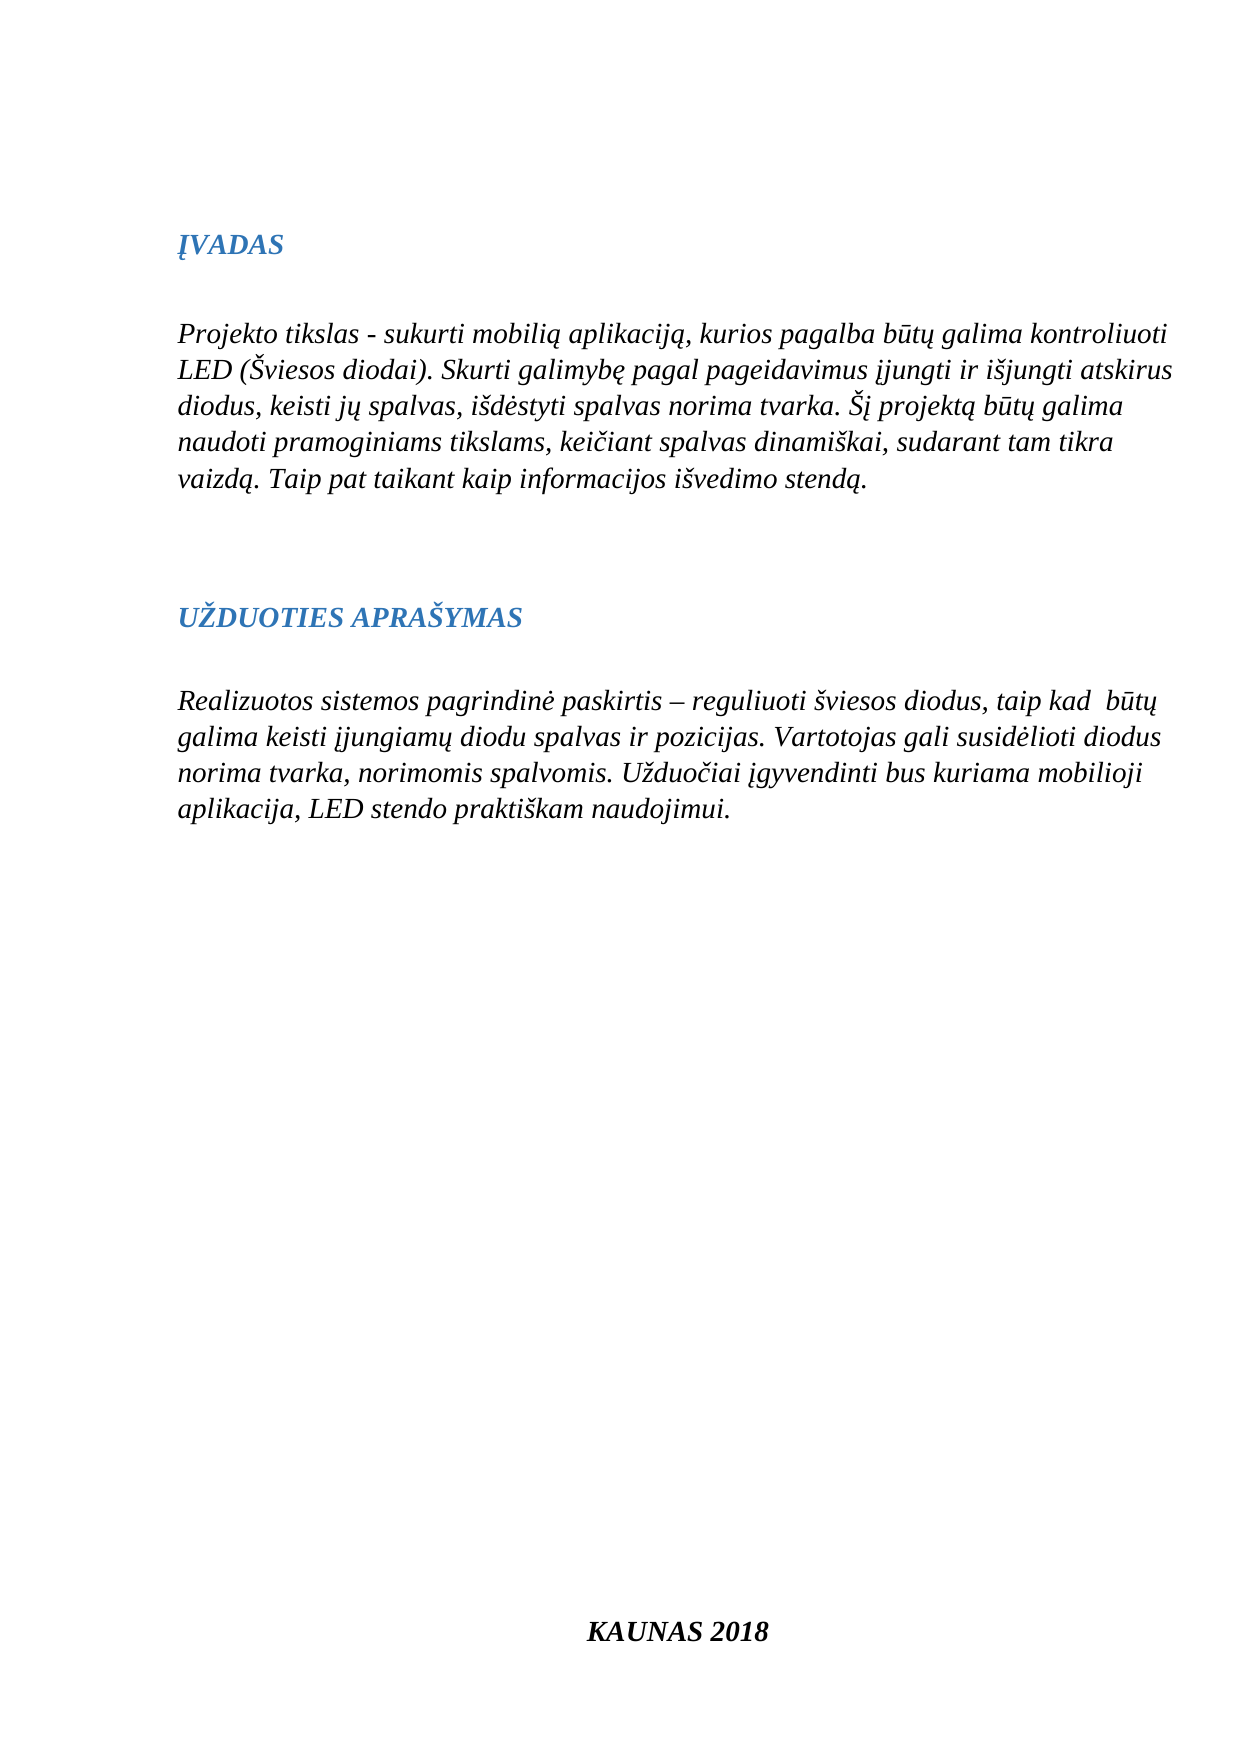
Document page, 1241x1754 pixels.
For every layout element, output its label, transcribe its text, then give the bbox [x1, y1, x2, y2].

subtitle ĮVADAS [177, 227, 1181, 261]
text Projekto tikslas - sukurti mobilią aplikaciją, kurios pagalba būtų galima kontroliuoti LED (Šviesos diodai). Skurti galimybę pagal pageidavimus įjungti ir išjungti atskirus diodus, keisti jų spalvas, išdėstyti spalvas norima tvarka. Šį projektą būtų galima naudoti pramoginiams tikslams, keičiant spalvas dinamiškai, sudarant tam tikra vaizdą. Taip pat taikant kaip informacijos išvedimo stendą. [177, 316, 1181, 494]
text Realizuotos sistemos pagrindinė paskirtis – reguliuoti šviesos diodus, taip kad būtų galima keisti įjungiamų diodu spalvas ir pozicijas. Vartotojas gali susidėlioti diodus norima tvarka, norimomis spalvomis. Užduočiai įgyvendinti bus kuriama mobilioji aplikacija, LED stendo praktiškam naudojimui. [177, 683, 1181, 825]
subtitle UŽDUOTIES APRAŠYMAS [177, 600, 1181, 633]
